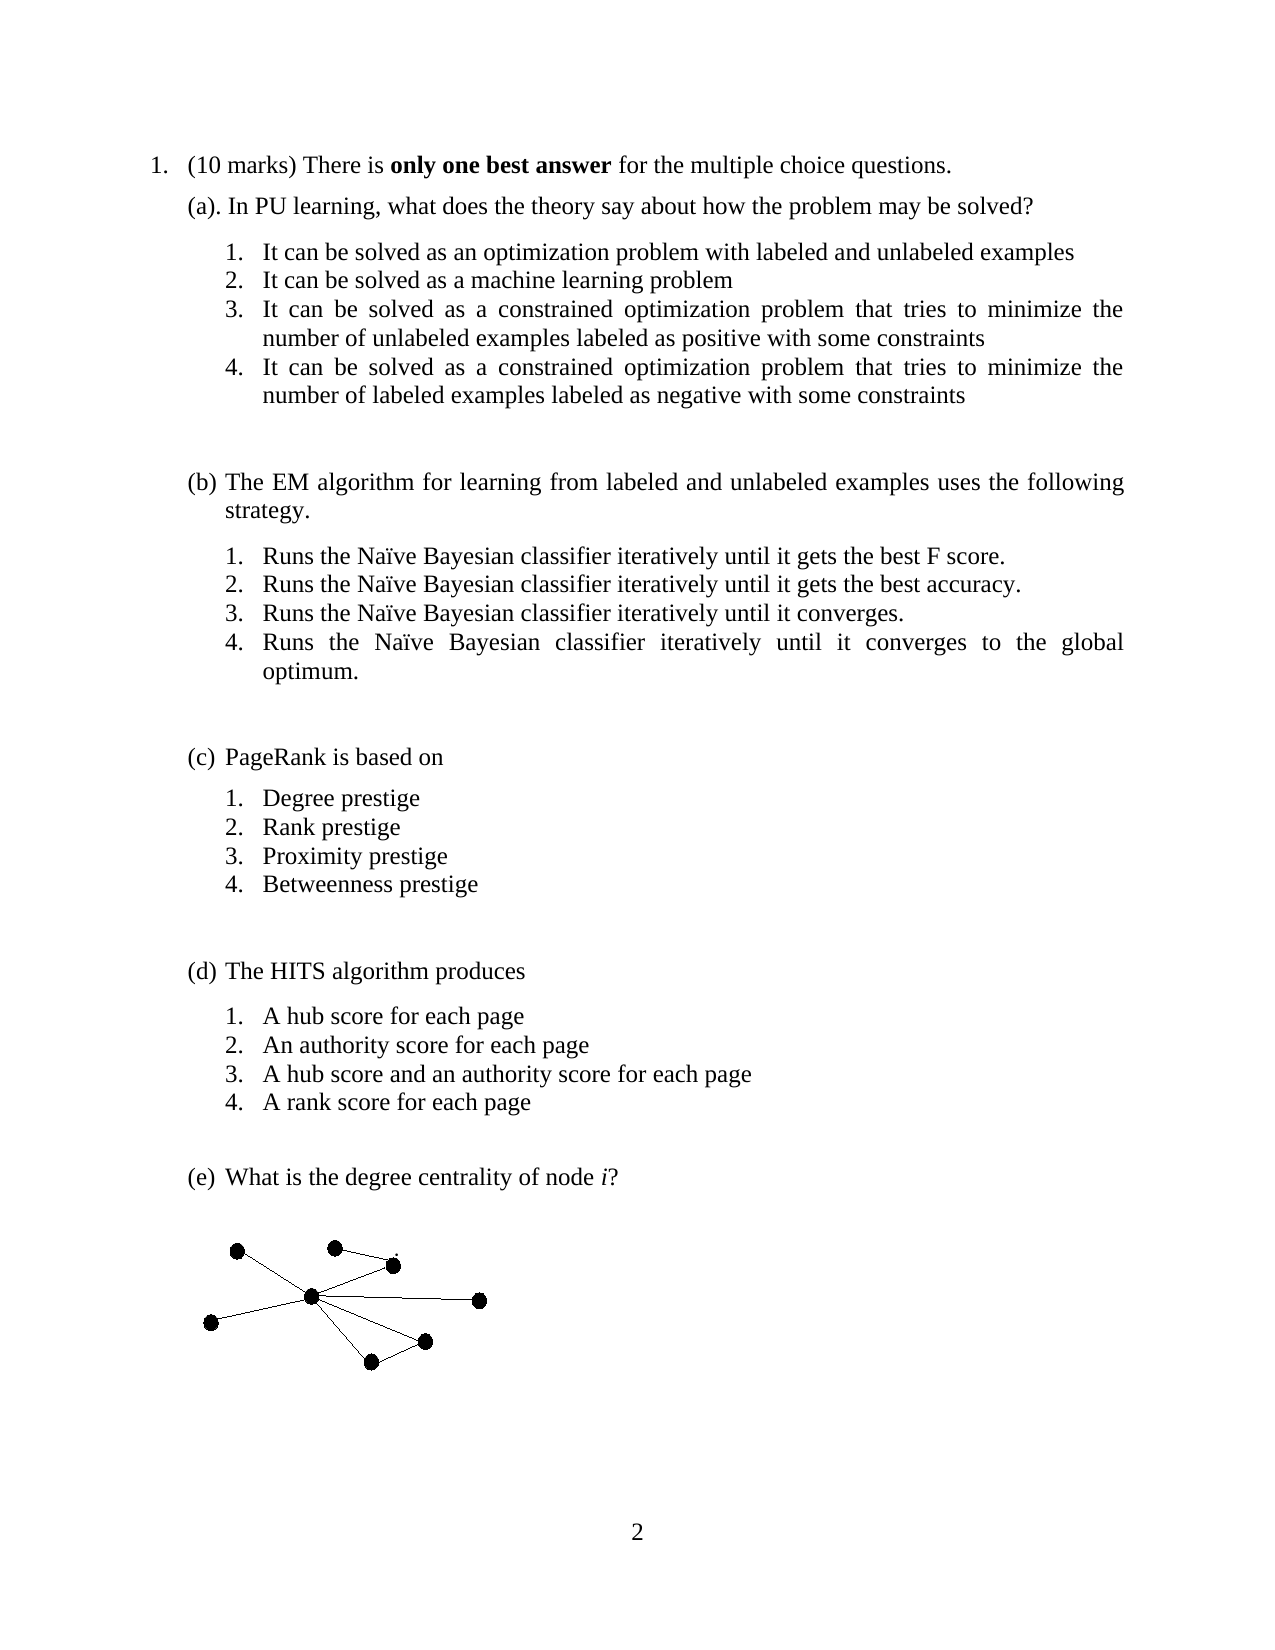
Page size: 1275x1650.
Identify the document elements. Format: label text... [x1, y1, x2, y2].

list The HITS algorithm produces [187, 956, 1125, 984]
list It can be solved as a constrained optimization problem that tries to minimize the number of unlabeled examples labeled as positive with some constraints [225, 294, 1125, 352]
list Proximity prestige [225, 841, 1125, 869]
list It can be solved as a machine learning problem [225, 265, 1125, 294]
list Runs the Naïve Bayesian classifier iteratively until it gets the best F score. [225, 541, 1125, 569]
text 1. (10 marks) There is only one best answer for the multiple choice questions. [150, 150, 1125, 179]
list A hub score for each page [225, 1001, 1125, 1030]
list An authority score for each page [225, 1030, 1125, 1059]
list It can be solved as an optimization problem with labeled and unlabeled examples [225, 237, 1125, 265]
list Rank prestige [225, 812, 1125, 841]
list Runs the Naïve Bayesian classifier iteratively until it converges to the global optimum. [225, 627, 1125, 684]
list The EM algorithm for learning from labeled and unlabeled examples uses the following strategy. [187, 467, 1125, 524]
list Runs the Naïve Bayesian classifier iteratively until it converges. [225, 598, 1125, 627]
list A hub score and an authority score for each page [225, 1059, 1125, 1087]
list What is the degree centrality of node i? [187, 1162, 1125, 1190]
list A rank score for each page [225, 1087, 1125, 1116]
list PageRank is based on [187, 742, 1125, 771]
list Degree prestige [225, 783, 1125, 812]
list Runs the Naïve Bayesian classifier iteratively until it gets the best accuracy. [225, 569, 1125, 598]
list Betweenness prestige [225, 869, 1125, 898]
list It can be solved as a constrained optimization problem that tries to minimize the number of labeled examples labeled as negative with some constraints [225, 352, 1125, 409]
text (a). In PU learning, what does the theory say about how the problem may be solved? [187, 191, 1125, 220]
